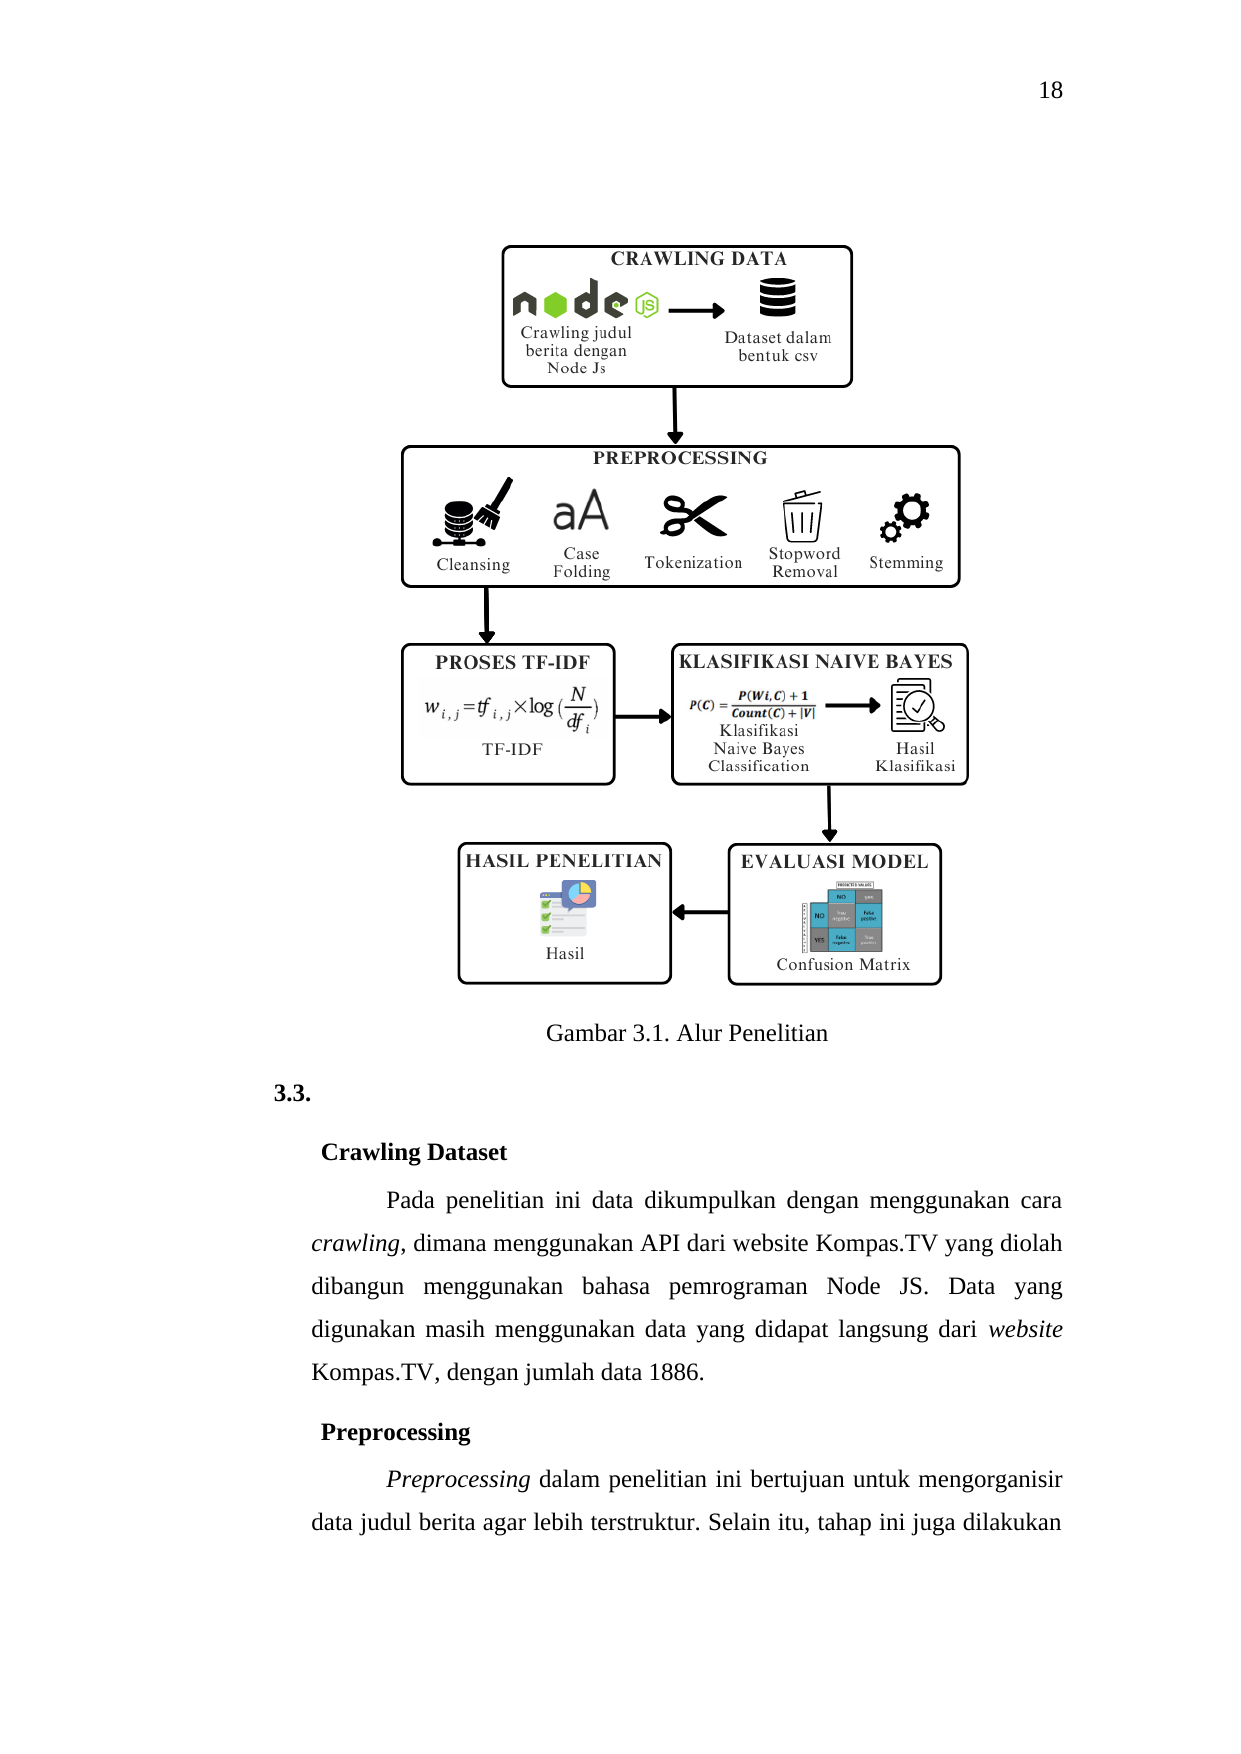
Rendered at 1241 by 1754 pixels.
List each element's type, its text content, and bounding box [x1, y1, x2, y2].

picture [387, 236, 994, 987]
text Crawling Dataset [321, 1137, 1063, 1166]
text Gambar 3.1. Alur Penelitian [311, 1018, 1063, 1047]
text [311, 1464, 1063, 1536]
text Pada penelitian ini data dikumpulkan dengan menggunakan cara crawling, dimana menggunakan API dari website Kompas.TV yang diolah dibangun menggunakan bahasa pemrograman Node JS. Data yang digunakan masih menggunakan data yang didapat langsung dari website Kompas.TV, dengan jumlah data 1886. [311, 1185, 1063, 1386]
text Preprocessing [321, 1417, 1063, 1446]
